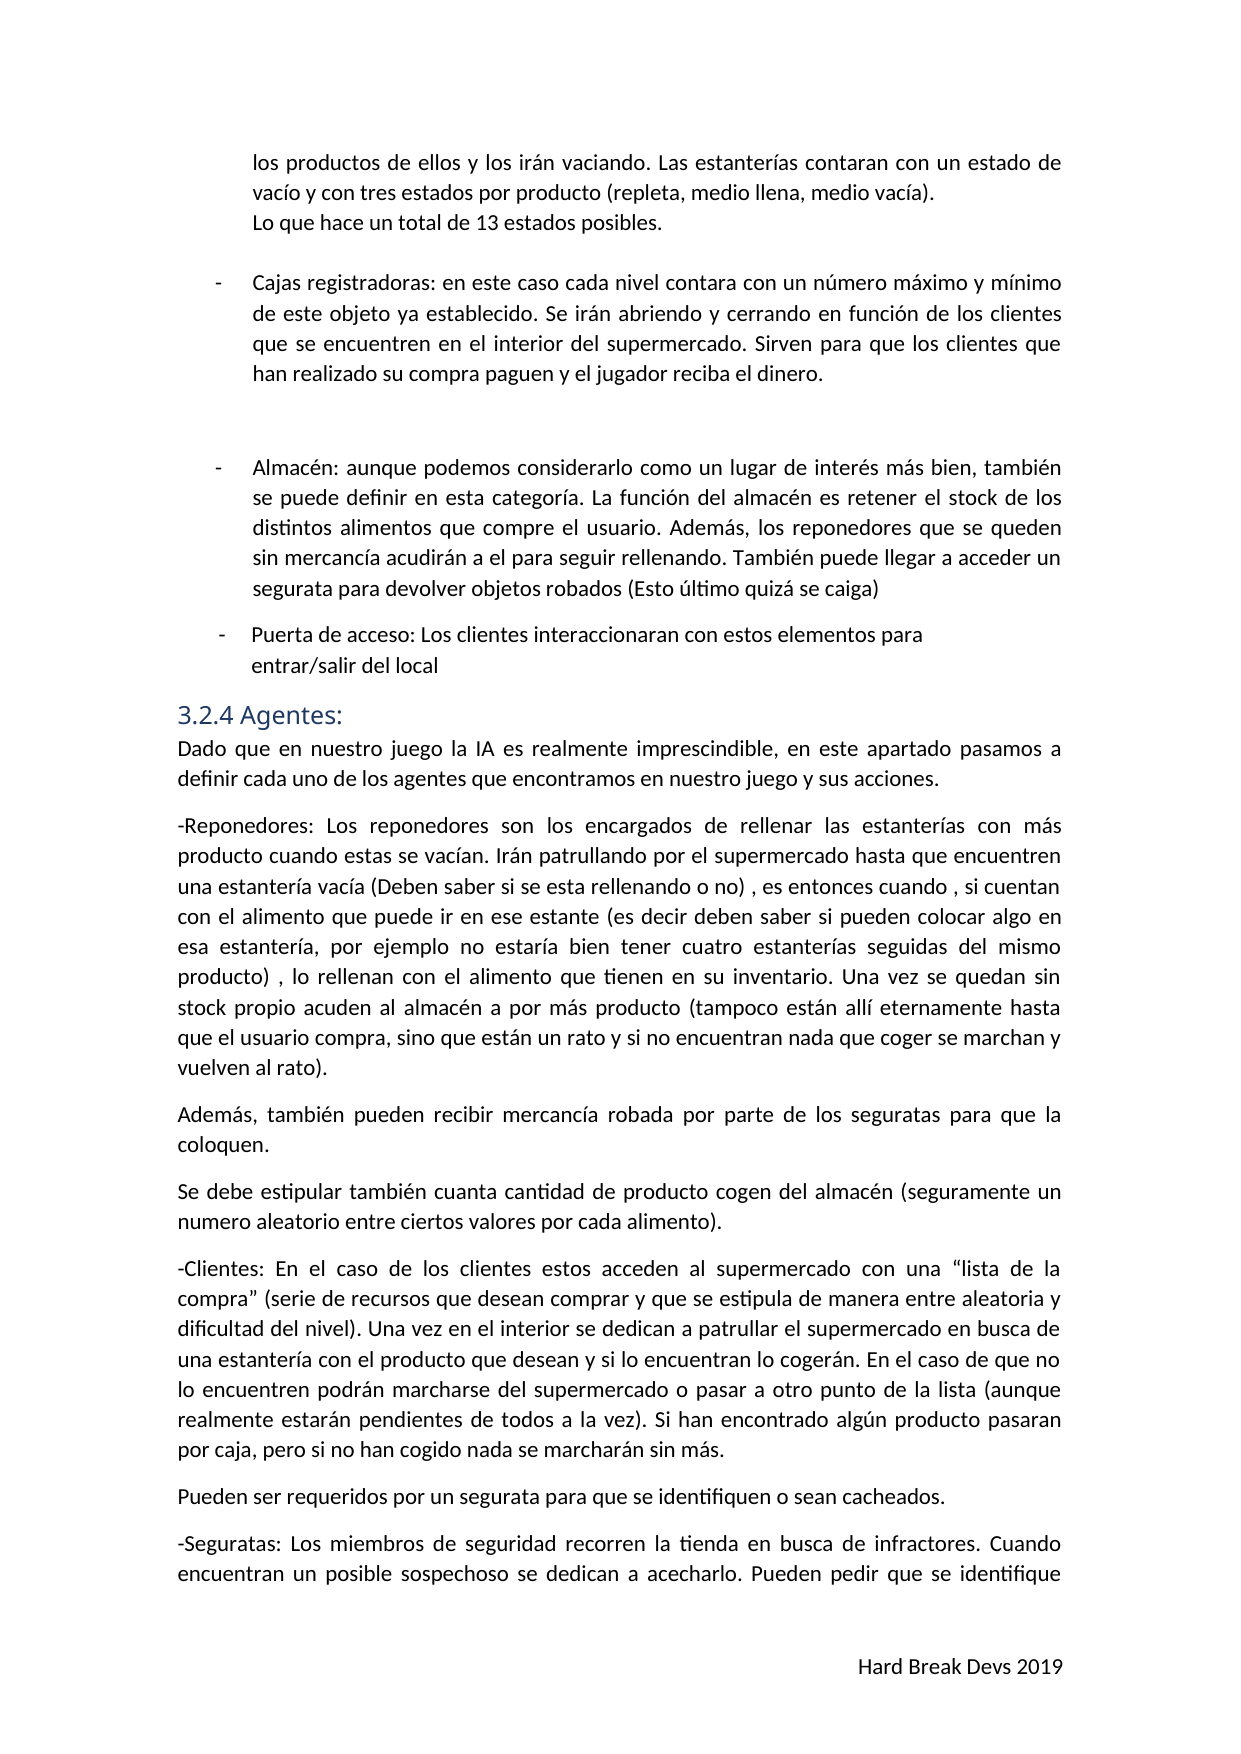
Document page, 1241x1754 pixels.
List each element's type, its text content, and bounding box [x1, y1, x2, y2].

text - Puerta de acceso: Los clientes interaccionaran con estos elementos para entrar/salir del local [177, 621, 1063, 679]
list Cajas registradoras: en este caso cada nivel contara con un número máximo y mínimo de este objeto ya establecido. Se irán abriendo y cerrando en función de los clientes que se encuentren en el interior del supermercado. Sirven para que los clientes que han realizado su compra paguen y el jugador reciba el dinero. [215, 268, 1063, 387]
text -Clientes: En el caso de los clientes estos acceden al supermercado con una “lista de la compra” (serie de recursos que desean comprar y que se estipula de manera entre aleatoria y dificultad del nivel). Una vez en el interior se dedican a patrullar el supermercado en busca de una estantería con el producto que desean y si lo encuentran lo cogerán. En el caso de que no lo encuentren podrán marcharse del supermercado o pasar a otro punto de la lista (aunque realmente estarán pendientes de todos a la vez). Si han encontrado algún producto pasaran por caja, pero si no han cogido nada se marcharán sin más. [177, 1254, 1063, 1463]
text Pueden ser requeridos por un segurata para que se identifiquen o sean cacheados. [177, 1482, 1063, 1510]
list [215, 148, 1063, 206]
subtitle 3.2.4 Agentes: [177, 698, 1063, 732]
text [177, 1529, 1063, 1587]
text -Reponedores: Los reponedores son los encargados de rellenar las estanterías con más producto cuando estas se vacían. Irán patrullando por el supermercado hasta que encuentren una estantería vacía (Deben saber si se esta rellenando o no) , es entonces cuando , si cuentan con el alimento que puede ir en ese estante (es decir deben saber si pueden colocar algo en esa estantería, por ejemplo no estaría bien tener cuatro estanterías seguidas del mismo producto) , lo rellenan con el alimento que tienen en su inventario. Una vez se quedan sin stock propio acuden al almacén a por más producto (tampoco están allí eternamente hasta que el usuario compra, sino que están un rato y si no encuentran nada que coger se marchan y vuelven al rato). [177, 811, 1063, 1081]
text Dado que en nuestro juego la IA es realmente imprescindible, en este apartado pasamos a definir cada uno de los agentes que encontramos en nuestro juego y sus acciones. [177, 734, 1063, 793]
text Además, también pueden recibir mercancía robada por parte de los seguratas para que la coloquen. [177, 1100, 1063, 1158]
list Almacén: aunque podemos considerarlo como un lugar de interés más bien, también se puede definir en esta categoría. La función del almacén es retener el stock de los distintos alimentos que compre el usuario. Además, los reponedores que se queden sin mercancía acudirán a el para seguir rellenando. También puede llegar a acceder un segurata para devolver objetos robados (Esto último quizá se caiga) [215, 453, 1063, 602]
text Se debe estipular también cuanta cantidad de producto cogen del almacén (seguramente un numero aleatorio entre ciertos valores por cada alimento). [177, 1177, 1063, 1235]
list Lo que hace un total de 13 estados posibles. [252, 208, 1063, 236]
